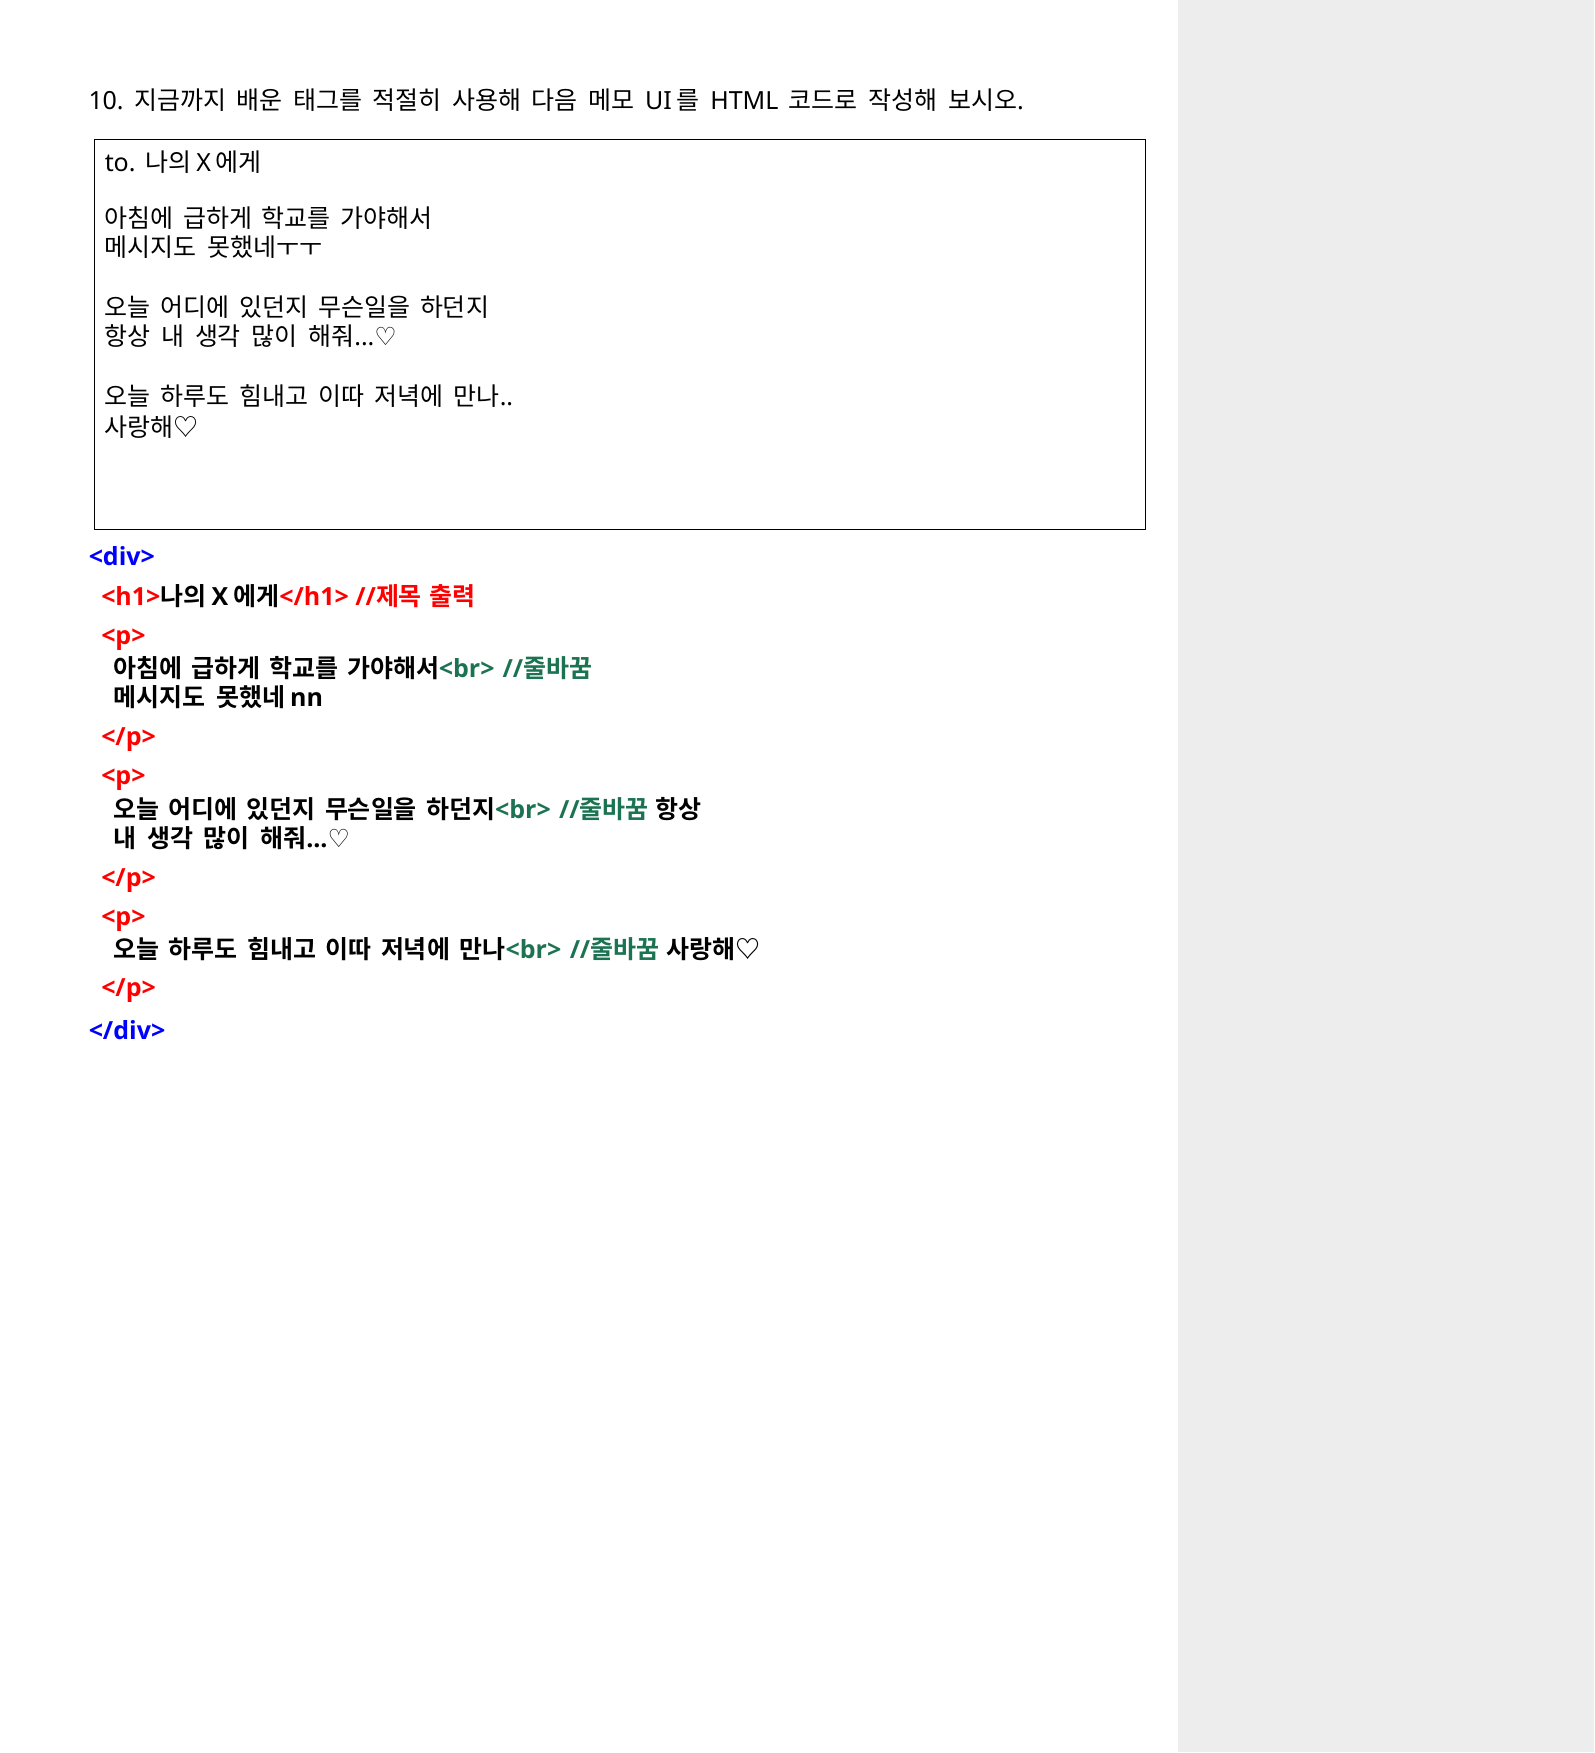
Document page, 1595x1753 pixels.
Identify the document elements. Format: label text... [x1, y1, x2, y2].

text 오늘 하루도 힘내고 이따 저녁에 만나<br> //줄바꿈 사랑해♡ [113, 934, 812, 964]
text </p> [101, 964, 1594, 1005]
text <div> [88, 117, 1594, 574]
list 지금까지 배운 태그를 적절히 사용해 다음 메모 UI를 HTML 코드로 작성해 보시오. [88, 80, 1594, 116]
text <p> [101, 614, 1594, 653]
text <h1>나의X에게</h1> //제목 출력 [101, 574, 1594, 614]
text <p> [101, 754, 1594, 793]
text </div> [88, 1005, 1594, 1048]
text 오늘 어디에 있던지 무슨일을 하던지<br> //줄바꿈 항상 내 생각 많이 해줘...♡ [113, 794, 704, 854]
text 아침에 급하게 학교를 가야해서<br> //줄바꿈 메시지도 못했네nn [113, 654, 641, 714]
text </p> [101, 854, 1594, 894]
text <p> [101, 894, 1594, 933]
text </p> [101, 714, 1594, 754]
